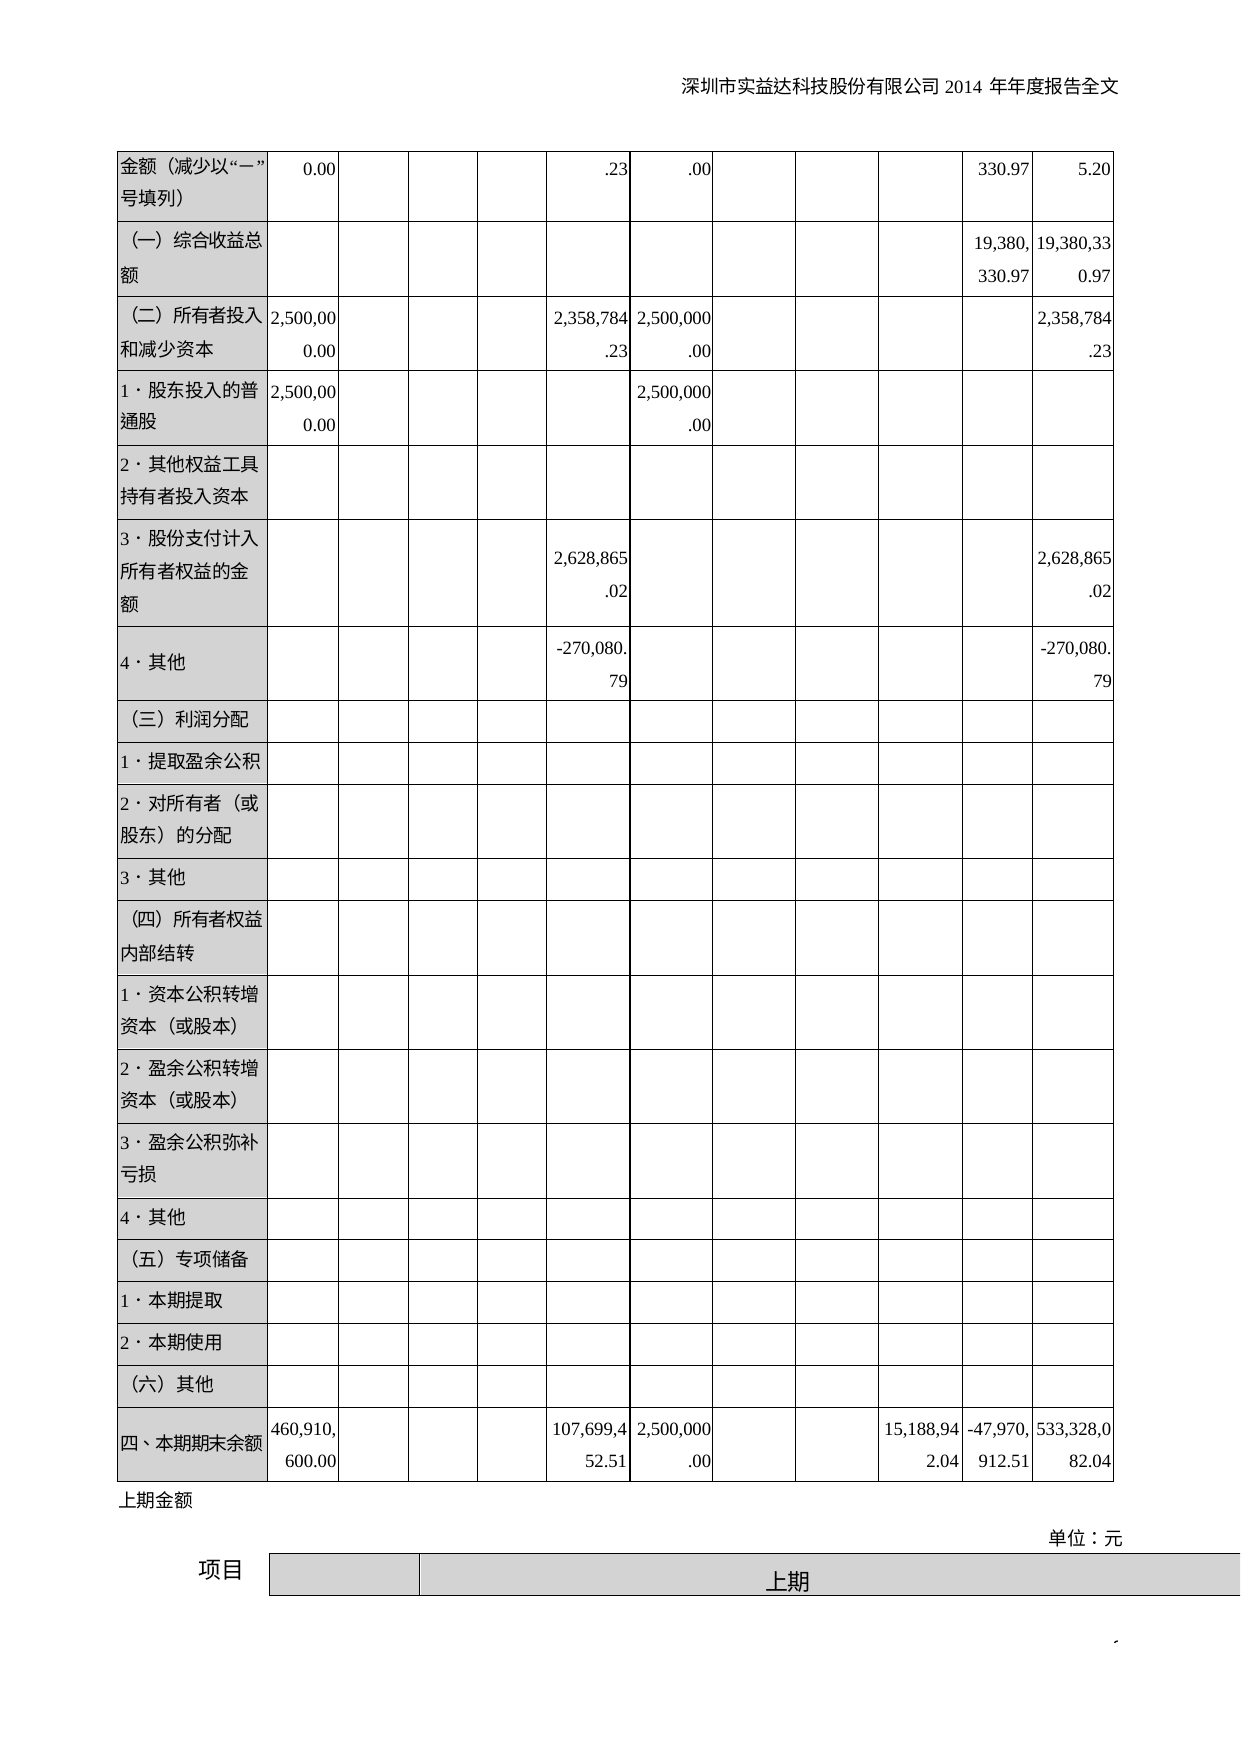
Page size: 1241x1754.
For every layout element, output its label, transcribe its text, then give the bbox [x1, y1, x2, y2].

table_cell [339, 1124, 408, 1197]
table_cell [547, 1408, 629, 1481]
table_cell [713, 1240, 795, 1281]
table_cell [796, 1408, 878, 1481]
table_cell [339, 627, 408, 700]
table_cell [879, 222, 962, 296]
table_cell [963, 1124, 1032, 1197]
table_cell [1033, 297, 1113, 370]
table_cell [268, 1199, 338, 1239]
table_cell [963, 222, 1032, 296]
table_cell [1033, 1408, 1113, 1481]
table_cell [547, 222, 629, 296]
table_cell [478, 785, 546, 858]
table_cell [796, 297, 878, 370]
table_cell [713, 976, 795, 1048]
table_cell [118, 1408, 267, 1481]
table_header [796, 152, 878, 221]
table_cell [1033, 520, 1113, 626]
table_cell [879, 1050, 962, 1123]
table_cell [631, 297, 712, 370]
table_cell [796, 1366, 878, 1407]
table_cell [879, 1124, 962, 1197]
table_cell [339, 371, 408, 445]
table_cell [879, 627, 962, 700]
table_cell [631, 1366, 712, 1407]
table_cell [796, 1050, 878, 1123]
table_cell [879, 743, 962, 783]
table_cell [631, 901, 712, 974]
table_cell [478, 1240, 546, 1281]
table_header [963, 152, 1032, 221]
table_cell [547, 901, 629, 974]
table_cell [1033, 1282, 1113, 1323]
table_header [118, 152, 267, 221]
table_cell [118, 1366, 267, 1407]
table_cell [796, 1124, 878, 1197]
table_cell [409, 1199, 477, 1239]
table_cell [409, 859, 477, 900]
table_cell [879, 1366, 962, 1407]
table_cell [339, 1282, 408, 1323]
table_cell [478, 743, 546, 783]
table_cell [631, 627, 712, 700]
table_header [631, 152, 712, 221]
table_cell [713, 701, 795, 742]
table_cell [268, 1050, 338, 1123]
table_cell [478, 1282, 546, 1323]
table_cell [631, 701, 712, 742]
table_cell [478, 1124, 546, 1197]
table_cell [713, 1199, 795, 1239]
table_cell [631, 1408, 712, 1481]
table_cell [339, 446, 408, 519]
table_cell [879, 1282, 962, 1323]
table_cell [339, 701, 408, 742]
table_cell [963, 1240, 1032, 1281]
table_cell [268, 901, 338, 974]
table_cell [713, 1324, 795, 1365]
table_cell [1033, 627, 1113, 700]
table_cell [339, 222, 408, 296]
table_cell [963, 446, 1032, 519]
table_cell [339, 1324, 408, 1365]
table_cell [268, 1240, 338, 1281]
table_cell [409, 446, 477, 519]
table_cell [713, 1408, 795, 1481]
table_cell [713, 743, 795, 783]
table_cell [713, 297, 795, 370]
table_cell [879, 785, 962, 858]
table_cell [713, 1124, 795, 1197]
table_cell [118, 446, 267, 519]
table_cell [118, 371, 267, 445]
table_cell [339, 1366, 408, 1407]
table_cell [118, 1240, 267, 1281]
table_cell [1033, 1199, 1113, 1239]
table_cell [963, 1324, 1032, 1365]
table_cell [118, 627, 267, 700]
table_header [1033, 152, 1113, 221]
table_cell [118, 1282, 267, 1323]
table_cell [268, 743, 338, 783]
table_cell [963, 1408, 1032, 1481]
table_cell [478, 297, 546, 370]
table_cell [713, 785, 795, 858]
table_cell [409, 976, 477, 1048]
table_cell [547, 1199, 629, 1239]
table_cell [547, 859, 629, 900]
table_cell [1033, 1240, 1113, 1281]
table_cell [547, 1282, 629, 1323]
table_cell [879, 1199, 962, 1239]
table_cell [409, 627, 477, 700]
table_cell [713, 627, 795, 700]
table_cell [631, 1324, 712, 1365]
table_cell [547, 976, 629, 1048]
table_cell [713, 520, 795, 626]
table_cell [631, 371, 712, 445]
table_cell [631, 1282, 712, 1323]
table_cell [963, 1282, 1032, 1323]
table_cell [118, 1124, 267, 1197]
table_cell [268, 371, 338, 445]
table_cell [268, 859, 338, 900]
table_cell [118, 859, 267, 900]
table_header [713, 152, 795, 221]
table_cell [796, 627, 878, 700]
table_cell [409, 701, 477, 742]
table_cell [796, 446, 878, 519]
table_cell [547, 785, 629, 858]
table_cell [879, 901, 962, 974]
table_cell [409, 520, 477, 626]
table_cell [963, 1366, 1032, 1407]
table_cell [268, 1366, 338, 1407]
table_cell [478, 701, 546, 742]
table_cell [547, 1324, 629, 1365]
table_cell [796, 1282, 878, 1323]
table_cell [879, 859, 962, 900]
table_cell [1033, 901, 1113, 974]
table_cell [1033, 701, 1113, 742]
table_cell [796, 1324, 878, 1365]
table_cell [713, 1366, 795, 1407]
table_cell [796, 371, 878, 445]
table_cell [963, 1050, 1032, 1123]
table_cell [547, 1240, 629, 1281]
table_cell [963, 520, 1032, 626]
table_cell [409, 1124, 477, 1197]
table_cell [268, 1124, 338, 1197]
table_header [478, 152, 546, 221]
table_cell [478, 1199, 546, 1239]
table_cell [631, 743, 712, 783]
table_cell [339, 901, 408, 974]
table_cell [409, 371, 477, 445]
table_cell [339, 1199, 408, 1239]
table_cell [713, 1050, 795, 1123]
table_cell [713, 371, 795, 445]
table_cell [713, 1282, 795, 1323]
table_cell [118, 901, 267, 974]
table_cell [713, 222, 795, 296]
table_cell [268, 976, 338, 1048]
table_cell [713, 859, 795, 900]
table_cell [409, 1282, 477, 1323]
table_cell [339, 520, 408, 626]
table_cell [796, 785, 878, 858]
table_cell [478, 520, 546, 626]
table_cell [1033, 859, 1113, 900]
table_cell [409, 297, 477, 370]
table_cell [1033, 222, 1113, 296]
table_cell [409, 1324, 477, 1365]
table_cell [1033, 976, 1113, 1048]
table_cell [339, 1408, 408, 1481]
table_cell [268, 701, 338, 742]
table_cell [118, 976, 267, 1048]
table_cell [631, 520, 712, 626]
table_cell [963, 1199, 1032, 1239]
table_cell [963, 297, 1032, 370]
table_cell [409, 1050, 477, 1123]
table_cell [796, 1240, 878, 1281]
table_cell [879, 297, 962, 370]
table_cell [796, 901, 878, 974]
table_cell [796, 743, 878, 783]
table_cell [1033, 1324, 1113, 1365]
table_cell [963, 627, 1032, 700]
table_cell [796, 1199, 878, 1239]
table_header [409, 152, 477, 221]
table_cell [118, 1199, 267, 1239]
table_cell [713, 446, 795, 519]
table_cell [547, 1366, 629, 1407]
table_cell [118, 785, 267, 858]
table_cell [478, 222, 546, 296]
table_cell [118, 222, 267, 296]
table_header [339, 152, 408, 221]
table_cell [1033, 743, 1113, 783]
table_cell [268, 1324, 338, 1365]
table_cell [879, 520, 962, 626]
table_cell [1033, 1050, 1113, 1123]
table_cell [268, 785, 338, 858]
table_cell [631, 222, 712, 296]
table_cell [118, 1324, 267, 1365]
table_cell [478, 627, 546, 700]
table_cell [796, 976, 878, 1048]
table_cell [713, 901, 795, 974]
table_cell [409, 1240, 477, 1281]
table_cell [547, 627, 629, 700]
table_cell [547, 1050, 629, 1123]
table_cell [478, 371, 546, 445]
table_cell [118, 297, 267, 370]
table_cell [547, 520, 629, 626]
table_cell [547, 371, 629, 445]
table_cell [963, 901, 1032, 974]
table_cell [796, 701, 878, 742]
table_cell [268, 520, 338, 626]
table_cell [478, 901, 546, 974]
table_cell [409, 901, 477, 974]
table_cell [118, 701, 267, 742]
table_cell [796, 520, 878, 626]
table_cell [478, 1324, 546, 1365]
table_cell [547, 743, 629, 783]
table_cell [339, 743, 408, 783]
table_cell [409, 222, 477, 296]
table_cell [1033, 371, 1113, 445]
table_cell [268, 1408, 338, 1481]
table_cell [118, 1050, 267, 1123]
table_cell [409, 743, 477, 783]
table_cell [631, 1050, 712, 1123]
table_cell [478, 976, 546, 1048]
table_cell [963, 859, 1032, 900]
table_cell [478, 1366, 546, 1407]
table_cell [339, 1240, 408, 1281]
text 单位：元 [102, 1525, 1123, 1551]
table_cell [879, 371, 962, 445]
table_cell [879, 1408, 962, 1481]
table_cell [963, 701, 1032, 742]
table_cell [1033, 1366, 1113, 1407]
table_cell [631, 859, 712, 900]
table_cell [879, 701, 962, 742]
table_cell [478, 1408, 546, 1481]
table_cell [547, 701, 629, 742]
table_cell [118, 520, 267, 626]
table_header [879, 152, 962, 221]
text 上期金额 [118, 1487, 1138, 1513]
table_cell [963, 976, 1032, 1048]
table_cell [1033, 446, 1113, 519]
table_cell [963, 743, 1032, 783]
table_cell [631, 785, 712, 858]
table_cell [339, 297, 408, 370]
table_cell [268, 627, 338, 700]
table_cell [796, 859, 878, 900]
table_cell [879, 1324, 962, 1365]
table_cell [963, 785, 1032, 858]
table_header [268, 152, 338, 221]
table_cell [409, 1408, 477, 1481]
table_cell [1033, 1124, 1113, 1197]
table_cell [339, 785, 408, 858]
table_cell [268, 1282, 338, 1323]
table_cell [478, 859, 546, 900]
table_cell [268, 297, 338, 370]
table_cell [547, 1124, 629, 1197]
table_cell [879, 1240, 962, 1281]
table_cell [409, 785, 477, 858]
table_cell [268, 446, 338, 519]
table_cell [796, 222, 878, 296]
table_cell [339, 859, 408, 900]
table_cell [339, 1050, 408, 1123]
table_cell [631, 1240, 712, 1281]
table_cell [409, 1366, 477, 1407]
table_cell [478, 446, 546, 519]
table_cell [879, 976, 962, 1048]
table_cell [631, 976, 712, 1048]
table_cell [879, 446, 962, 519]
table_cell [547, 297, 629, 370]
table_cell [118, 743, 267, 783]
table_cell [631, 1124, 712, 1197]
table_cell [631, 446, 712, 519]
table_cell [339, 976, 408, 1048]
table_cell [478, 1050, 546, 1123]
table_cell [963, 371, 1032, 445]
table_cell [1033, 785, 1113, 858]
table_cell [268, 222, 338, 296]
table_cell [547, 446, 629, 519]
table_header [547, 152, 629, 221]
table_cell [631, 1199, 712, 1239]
